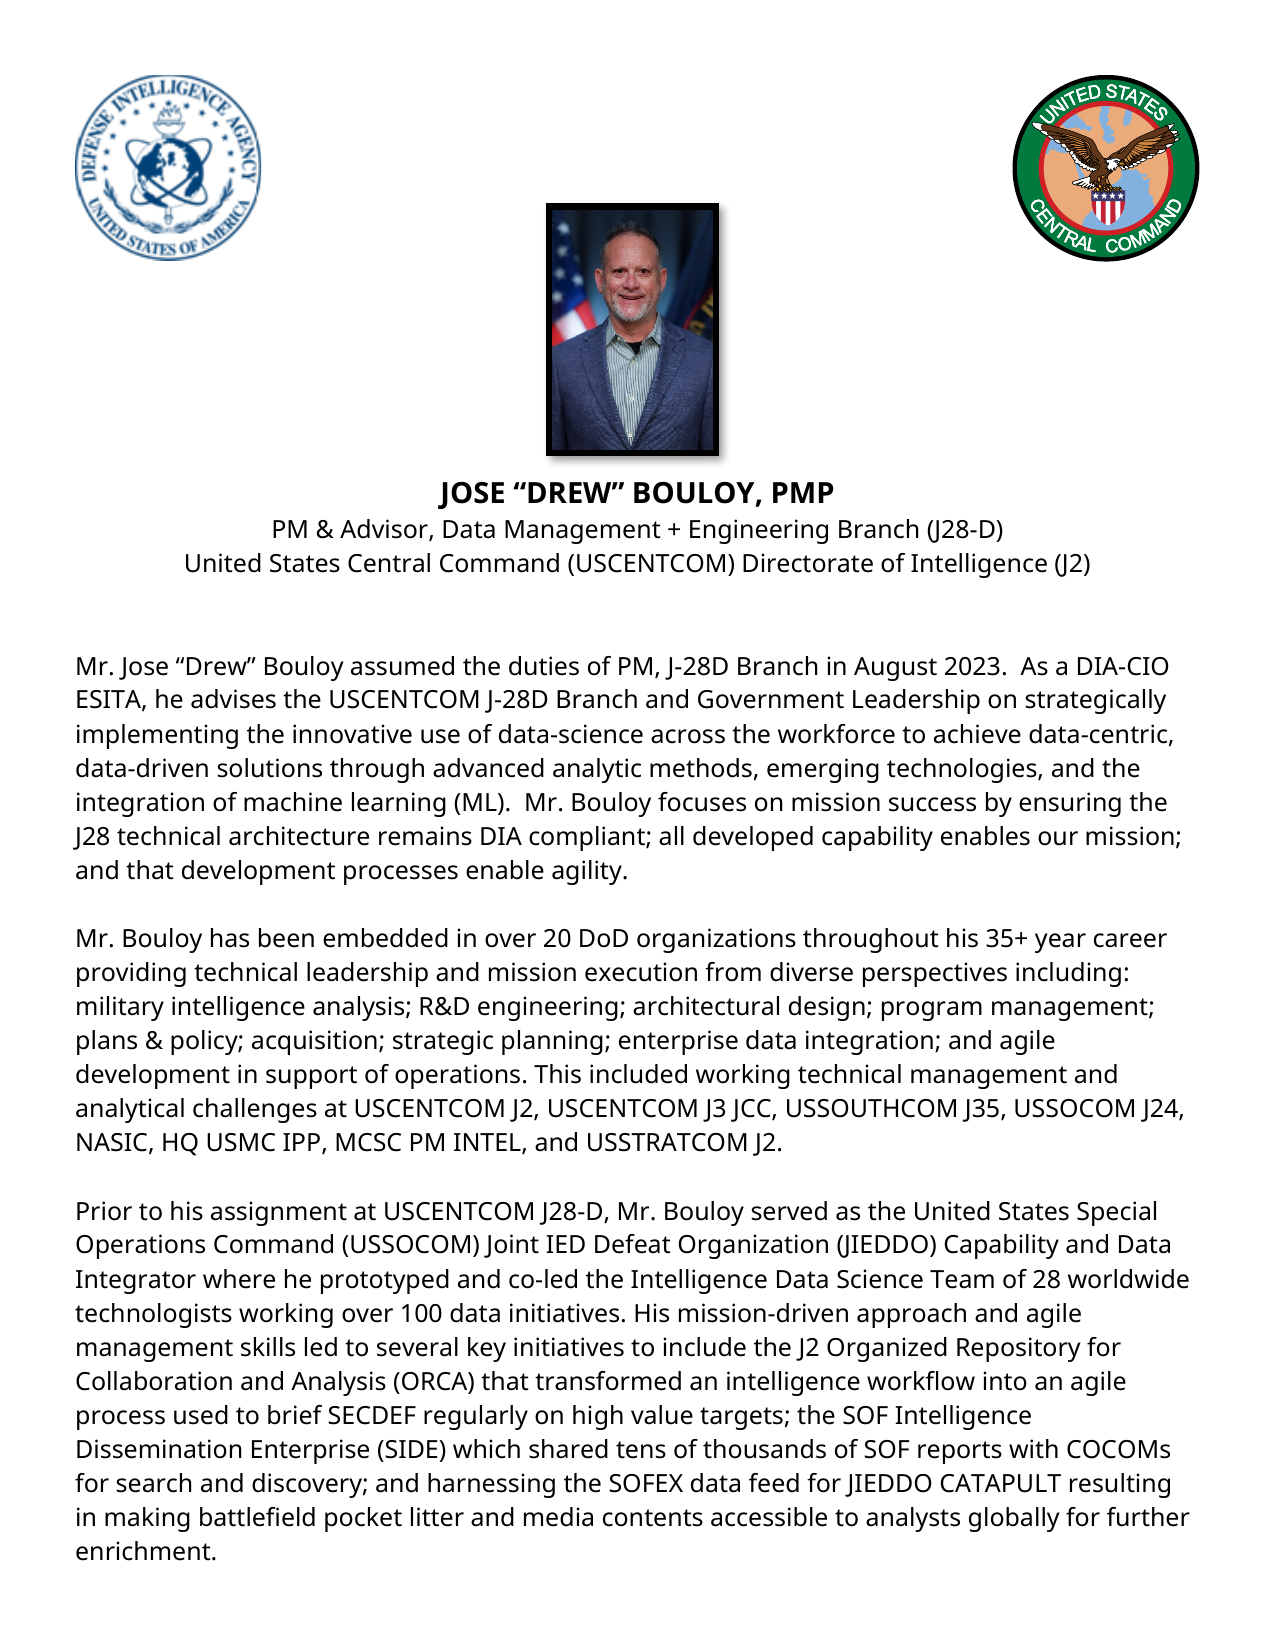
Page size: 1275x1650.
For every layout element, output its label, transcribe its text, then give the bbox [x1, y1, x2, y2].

text JOSE “DREW” BOULOY, PMP [75, 472, 1200, 512]
picture [75, 75, 262, 261]
text PM & Advisor, Data Management + Engineering Branch (J28-D) [75, 512, 1200, 546]
picture [552, 210, 713, 450]
text Mr. Bouloy has been embedded in over 20 DoD organizations throughout his 35+ year career providing technical leadership and mission execution from diverse perspectives including: military intelligence analysis; R&D engineering; architectural design; program management; plans & policy; acquisition; strategic planning; enterprise data integration; and agile development in support of operations. This included working technical management and analytical challenges at USCENTCOM J2, USCENTCOM J3 JCC, USSOUTHCOM J35, USSOCOM J24, NASIC, HQ USMC IPP, MCSC PM INTEL, and USSTRATCOM J2. [75, 921, 1200, 1159]
text United States Central Command (USCENTCOM) Directorate of Intelligence (J2) [75, 546, 1200, 580]
text Mr. Jose “Drew” Bouloy assumed the duties of PM, J-28D Branch in August 2023. As a DIA-CIO ESITA, he advises the USCENTCOM J-28D Branch and Government Leadership on strategically implementing the innovative use of data-science across the workforce to achieve data-centric, data-driven solutions through advanced analytic methods, emerging technologies, and the integration of machine learning (ML). Mr. Bouloy focuses on mission success by ensuring the J28 technical architecture remains DIA compliant; all developed capability enables our mission; and that development processes enable agility. [75, 648, 1200, 887]
text Prior to his assignment at USCENTCOM J28-D, Mr. Bouloy served as the United States Special Operations Command (USSOCOM) Joint IED Defeat Organization (JIEDDO) Capability and Data Integrator where he prototyped and co-led the Intelligence Data Science Team of 28 worldwide technologists working over 100 data initiatives. His mission-driven approach and agile management skills led to several key initiatives to include the J2 Organized Repository for Collaboration and Analysis (ORCA) that transformed an intelligence workflow into an agile process used to brief SECDEF regularly on high value targets; the SOF Intelligence Dissemination Enterprise (SIDE) which shared tens of thousands of SOF reports with COCOMs for search and discovery; and harnessing the SOFEX data feed for JIEDDO CATAPULT resulting in making battlefield pocket litter and media contents accessible to analysts globally for further enrichment. [75, 1193, 1200, 1568]
